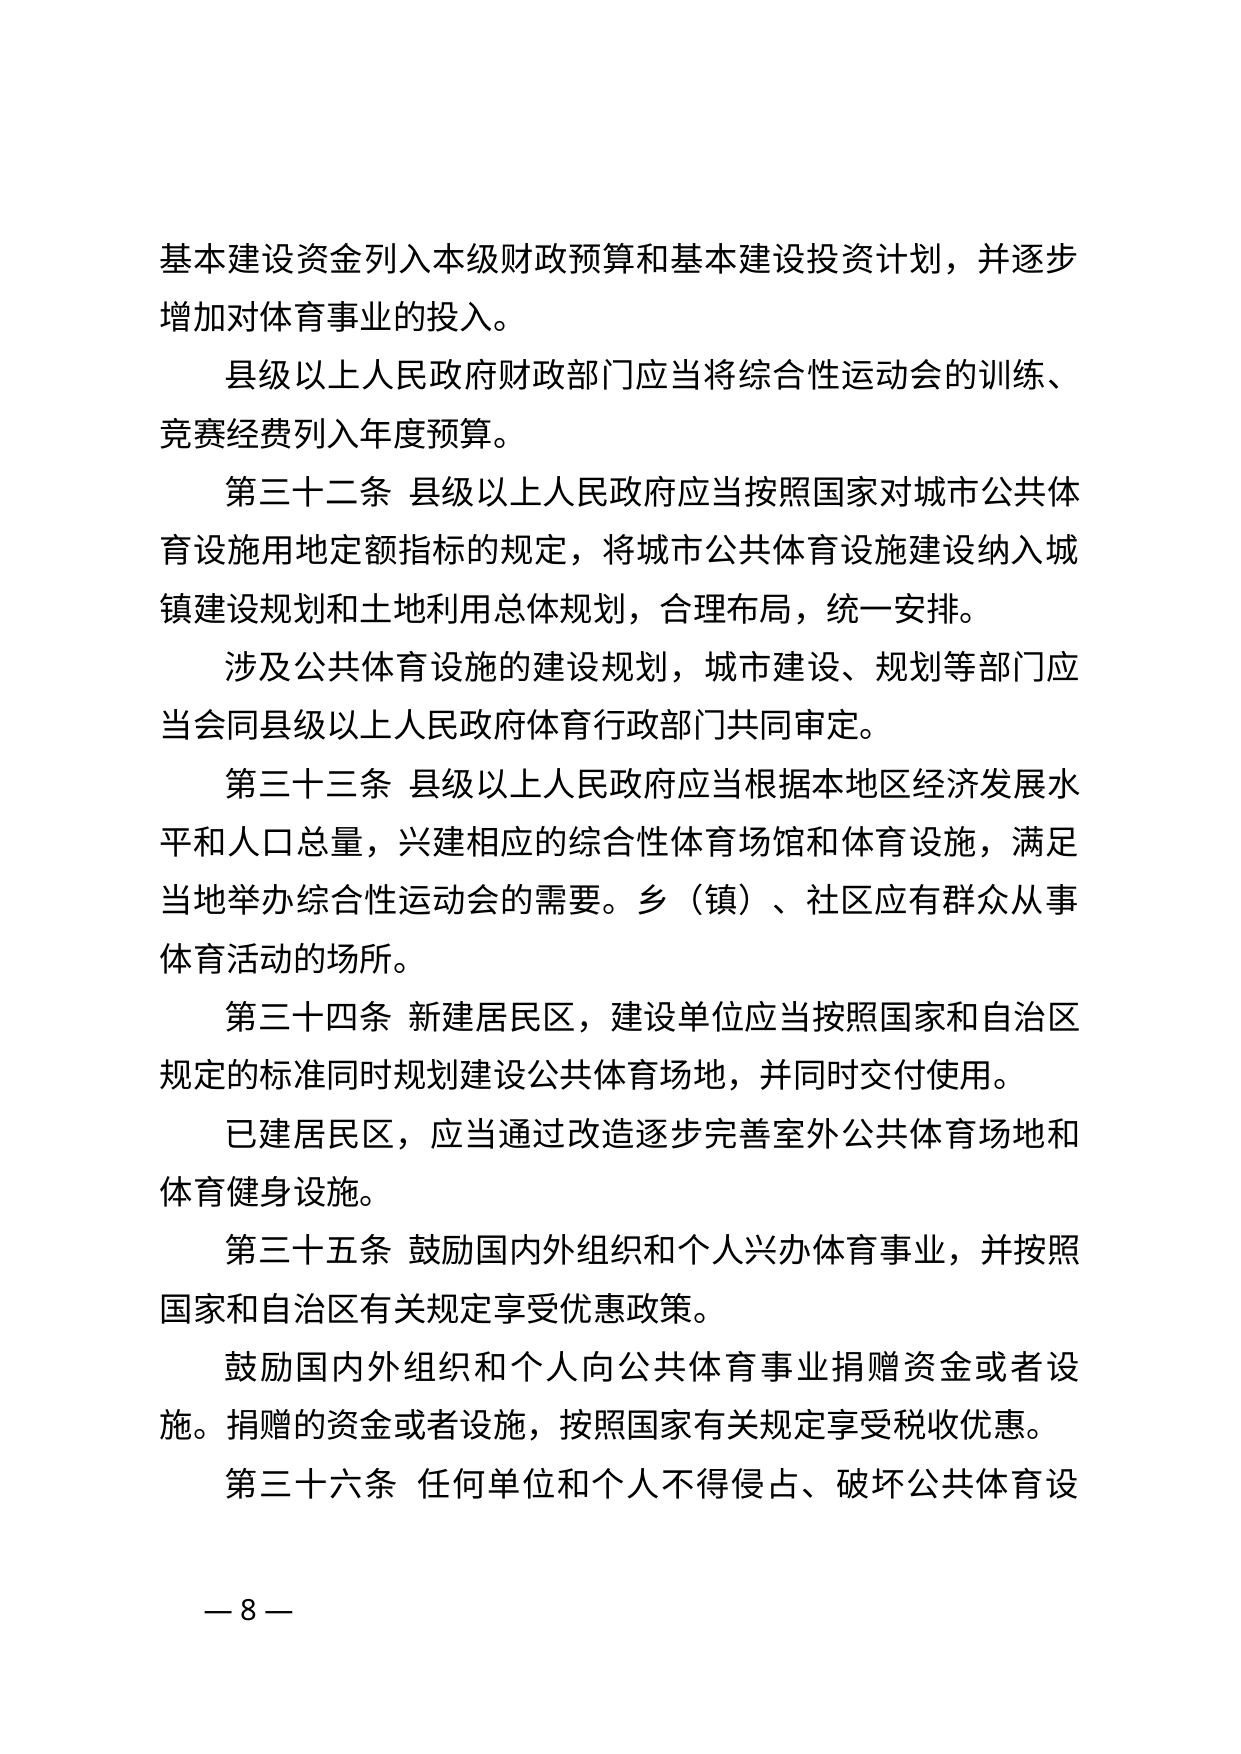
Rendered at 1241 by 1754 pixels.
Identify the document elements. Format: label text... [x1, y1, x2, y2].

text 第三十四条 新建居民区，建设单位应当按照国家和自治区规定的标准同时规划建设公共体育场地，并同时交付使用。 [159, 983, 1081, 1099]
text 县级以上人民政府财政部门应当将综合性运动会的训练、竞赛经费列入年度预算。 [159, 341, 1081, 458]
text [159, 224, 1081, 341]
text 第三十二条 县级以上人民政府应当按照国家对城市公共体育设施用地定额指标的规定，将城市公共体育设施建设纳入城镇建设规划和土地利用总体规划，合理布局，统一安排。 [159, 458, 1081, 633]
text 第三十五条 鼓励国内外组织和个人兴办体育事业，并按照国家和自治区有关规定享受优惠政策。 [159, 1216, 1081, 1333]
text 第三十三条 县级以上人民政府应当根据本地区经济发展水平和人口总量，兴建相应的综合性体育场馆和体育设施，满足当地举办综合性运动会的需要。乡（镇）、社区应有群众从事体育活动的场所。 [159, 749, 1081, 983]
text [159, 1449, 1081, 1508]
text 涉及公共体育设施的建设规划，城市建设、规划等部门应当会同县级以上人民政府体育行政部门共同审定。 [159, 633, 1081, 749]
text 鼓励国内外组织和个人向公共体育事业捐赠资金或者设施。捐赠的资金或者设施，按照国家有关规定享受税收优惠。 [159, 1333, 1081, 1449]
text 已建居民区，应当通过改造逐步完善室外公共体育场地和体育健身设施。 [159, 1099, 1081, 1216]
